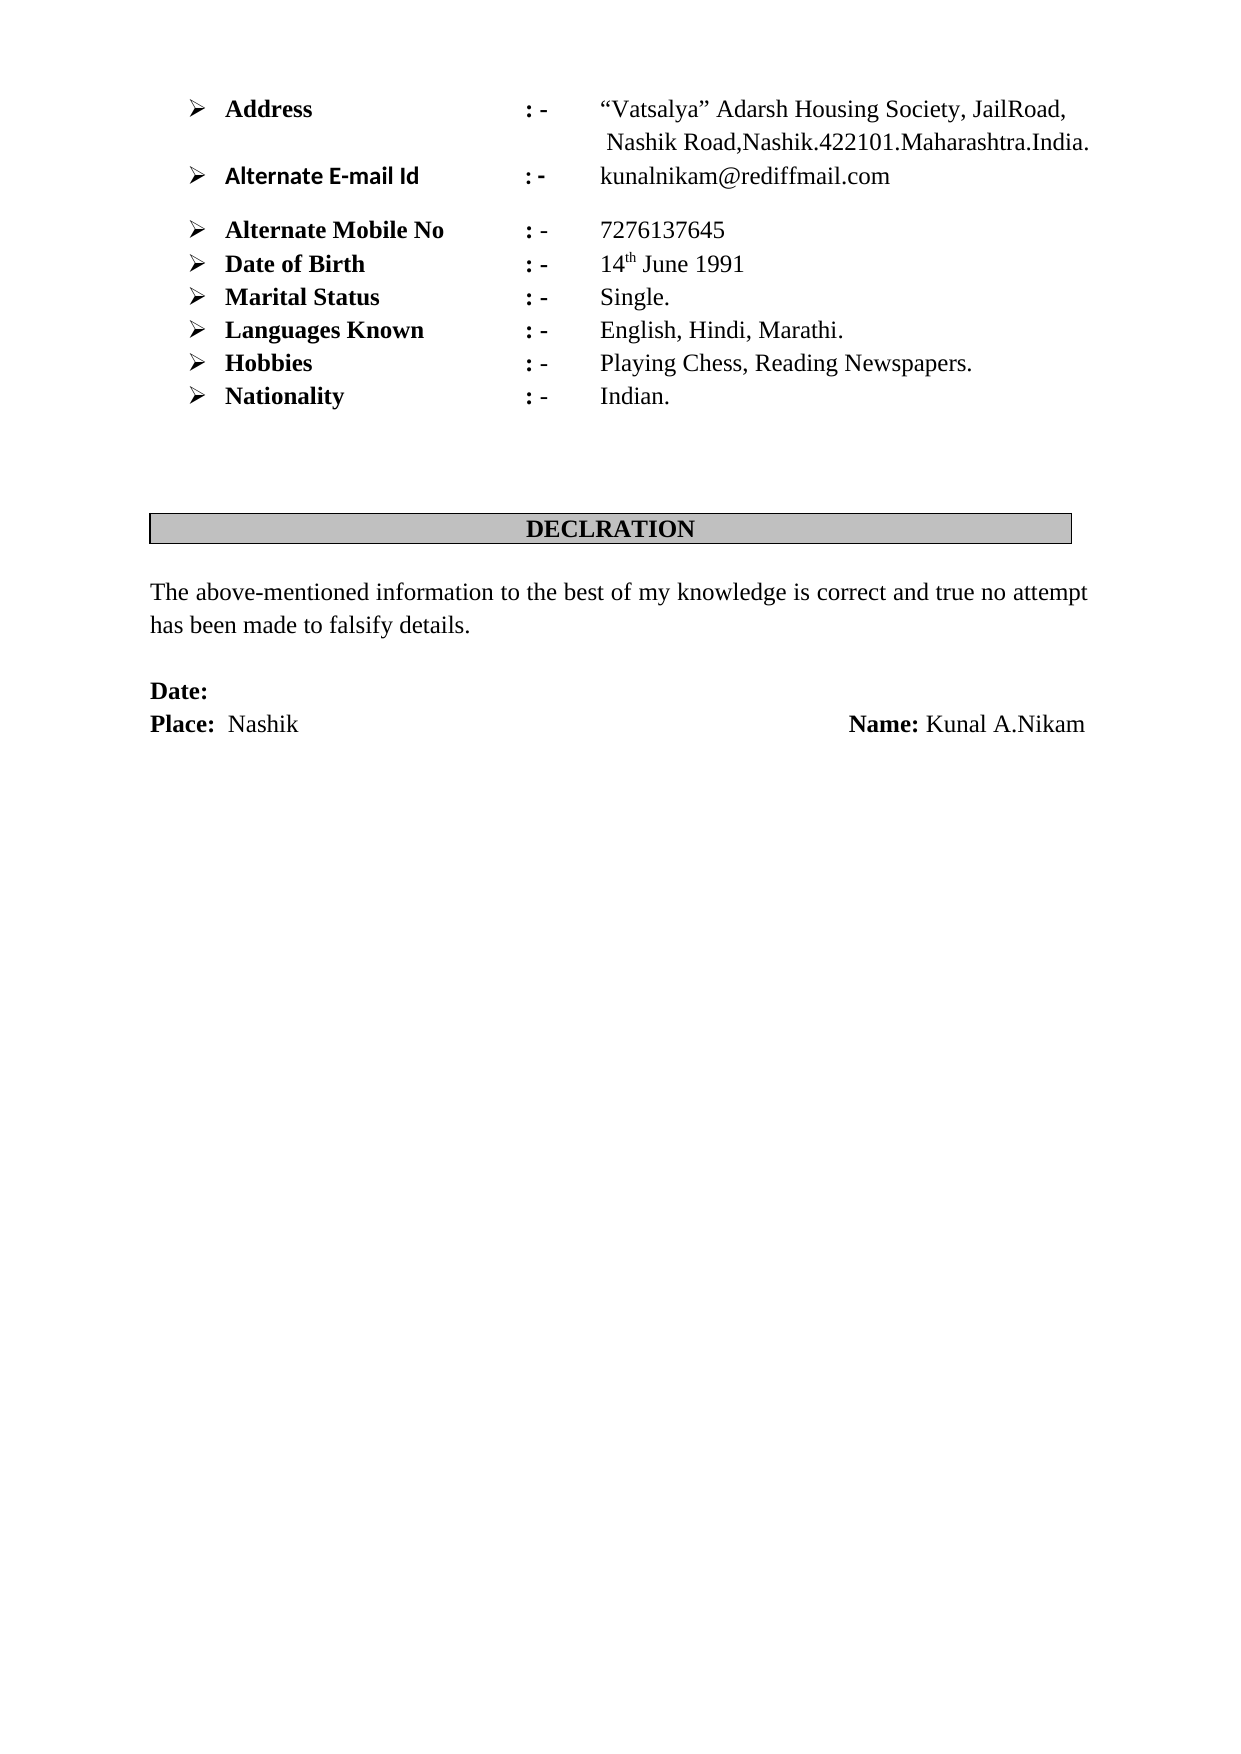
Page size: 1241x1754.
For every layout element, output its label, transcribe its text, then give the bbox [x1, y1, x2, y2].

text Date: [150, 676, 1090, 704]
list Alternate Mobile No : - 7276137645 [187, 216, 1090, 244]
text The above-mentioned information to the best of my knowledge is correct and true no attempt has been made to falsify details. [150, 577, 1090, 638]
table_header DECLRATION [151, 514, 1071, 543]
text Nashik Road,Nashik.422101.Maharashtra.India. [225, 127, 1090, 156]
list Date of Birth : - 14th June 1991 [187, 249, 1090, 277]
list Languages Known : - English, Hindi, Marathi. [187, 315, 1090, 343]
list Nationality : - Indian. [187, 381, 1090, 409]
list Alternate E-mail Id : - kunalnikam@rediffmail.com [187, 160, 1090, 190]
list Hobbies : - Playing Chess, Reading Newspapers. [187, 348, 1090, 376]
list Marital Status : - Single. [187, 282, 1090, 310]
text Place: Nashik Name: Kunal A.Nikam [150, 709, 1090, 737]
list Address : - “Vatsalya” Adarsh Housing Society, JailRoad, [187, 94, 1090, 122]
